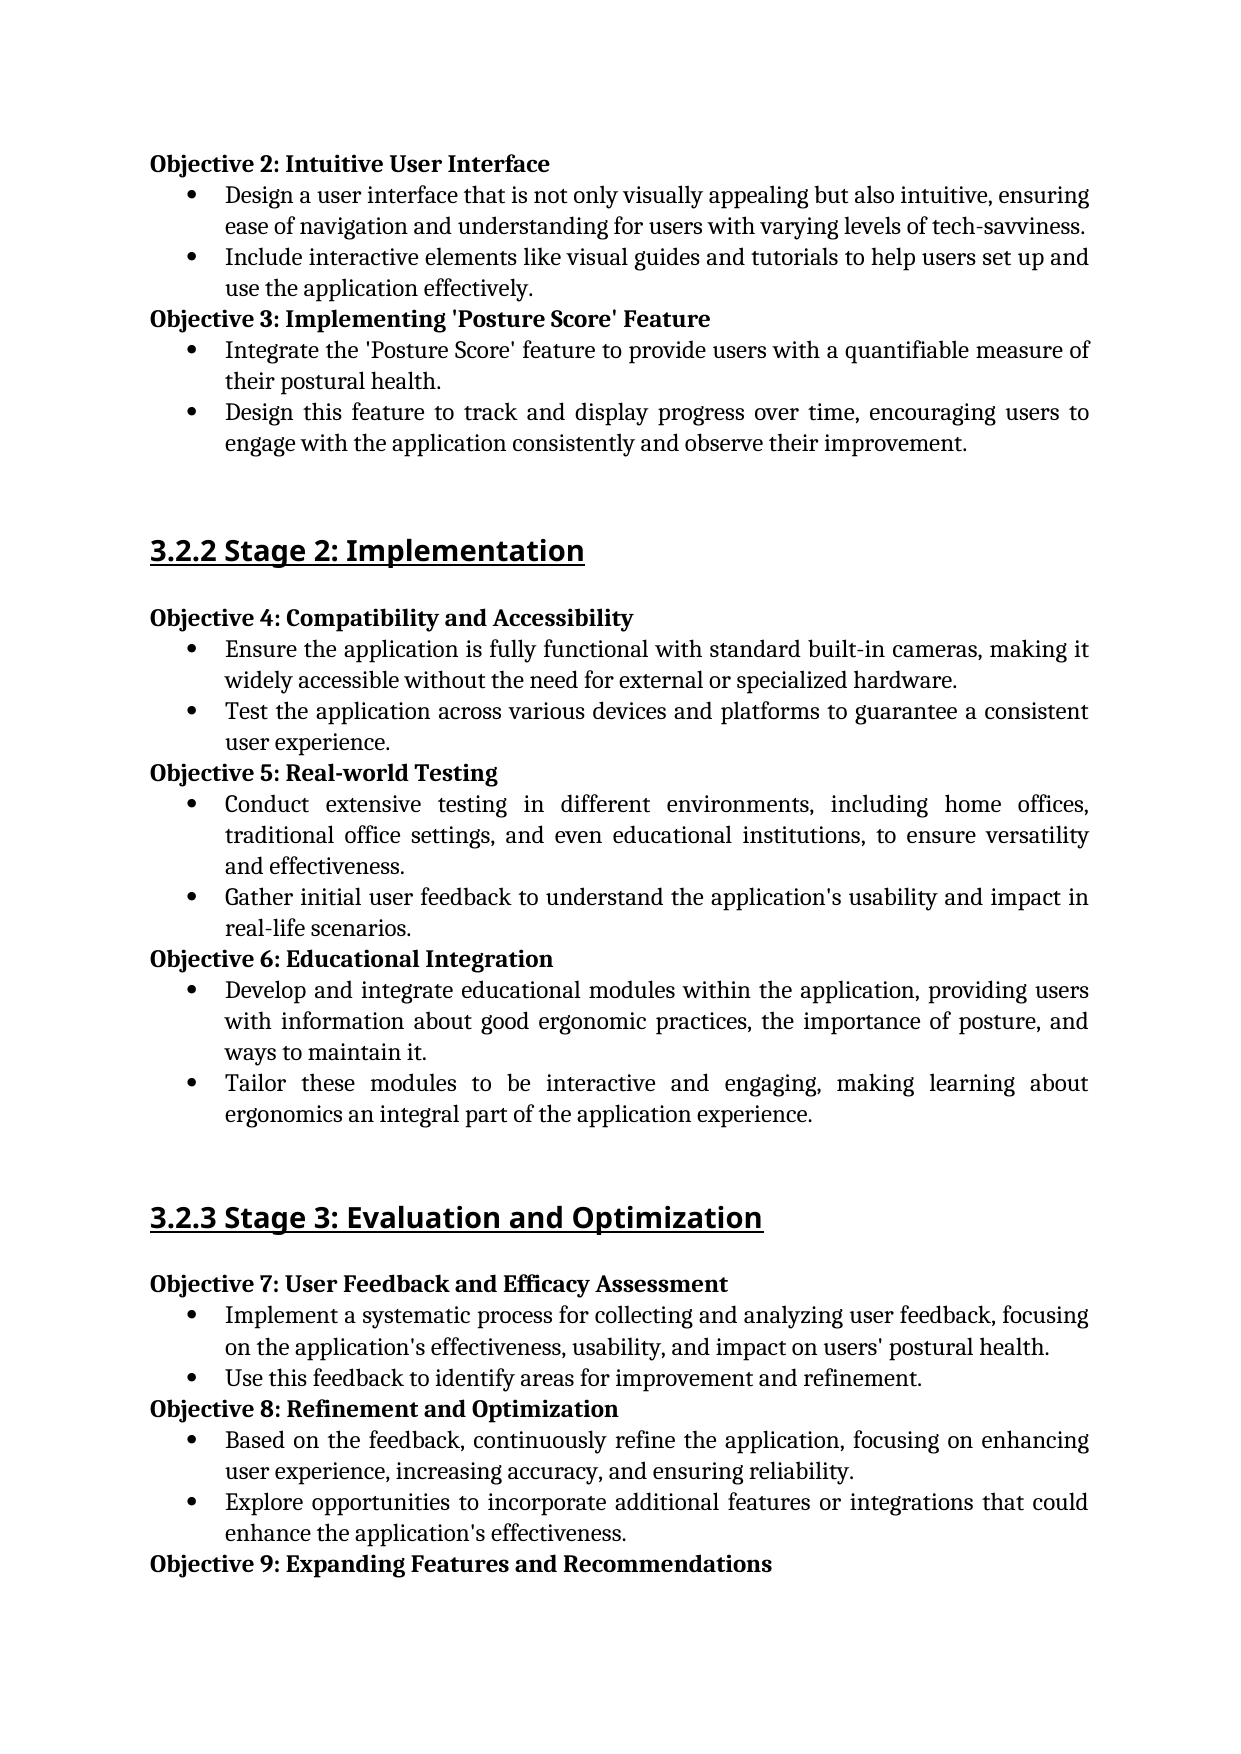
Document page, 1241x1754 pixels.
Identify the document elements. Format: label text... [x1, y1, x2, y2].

text Objective 6: Educational Integration [150, 945, 1090, 974]
text Objective 7: User Feedback and Efficacy Assessment [150, 1270, 1090, 1299]
text Objective 3: Implementing 'Posture Score' Feature [150, 305, 1090, 334]
list Integrate the 'Posture Score' feature to provide users with a quantifiable measure of their postural health. [187, 336, 1090, 396]
subtitle 3.2.3 Stage 3: Evaluation and Optimization [150, 1197, 1090, 1237]
list Based on the feedback, continuously refine the application, focusing on enhancing user experience, increasing accuracy, and ensuring reliability. [187, 1426, 1090, 1485]
list Design this feature to track and display progress over time, encouraging users to engage with the application consistently and observe their improvement. [187, 398, 1090, 458]
list Test the application across various devices and platforms to guarantee a consistent user experience. [187, 697, 1090, 756]
list Conduct extensive testing in different environments, including home offices, traditional office settings, and even educational institutions, to ensure versatility and effectiveness. [187, 790, 1090, 881]
list Gather initial user feedback to understand the application's usability and impact in real-life scenarios. [187, 883, 1090, 943]
list Develop and integrate educational modules within the application, providing users with information about good ergonomic practices, the importance of posture, and ways to maintain it. [187, 976, 1090, 1067]
text Objective 8: Refinement and Optimization [150, 1394, 1090, 1423]
list Include interactive elements like visual guides and tutorials to help users set up and use the application effectively. [187, 243, 1090, 303]
list Use this feedback to identify areas for improvement and refinement. [187, 1363, 1090, 1392]
text Objective 5: Real-world Testing [150, 759, 1090, 787]
list Implement a systematic process for collecting and analyzing user feedback, focusing on the application's effectiveness, usability, and impact on users' postural health. [187, 1301, 1090, 1361]
list Ensure the application is fully functional with standard built-in cameras, making it widely accessible without the need for external or specialized hardware. [187, 634, 1090, 694]
subtitle 3.2.2 Stage 2: Implementation [150, 530, 1090, 570]
text Objective 4: Compatibility and Accessibility [150, 603, 1090, 632]
list Design a user interface that is not only visually appealing but also intuitive, ensuring ease of navigation and understanding for users with varying levels of tech-savviness. [187, 181, 1090, 241]
text Objective 2: Intuitive User Interface [150, 150, 1090, 179]
list Explore opportunities to incorporate additional features or integrations that could enhance the application's effectiveness. [187, 1488, 1090, 1547]
list Tailor these modules to be interactive and engaging, making learning about ergonomics an integral part of the application experience. [187, 1069, 1090, 1129]
text Objective 9: Expanding Features and Recommendations [150, 1550, 1090, 1578]
